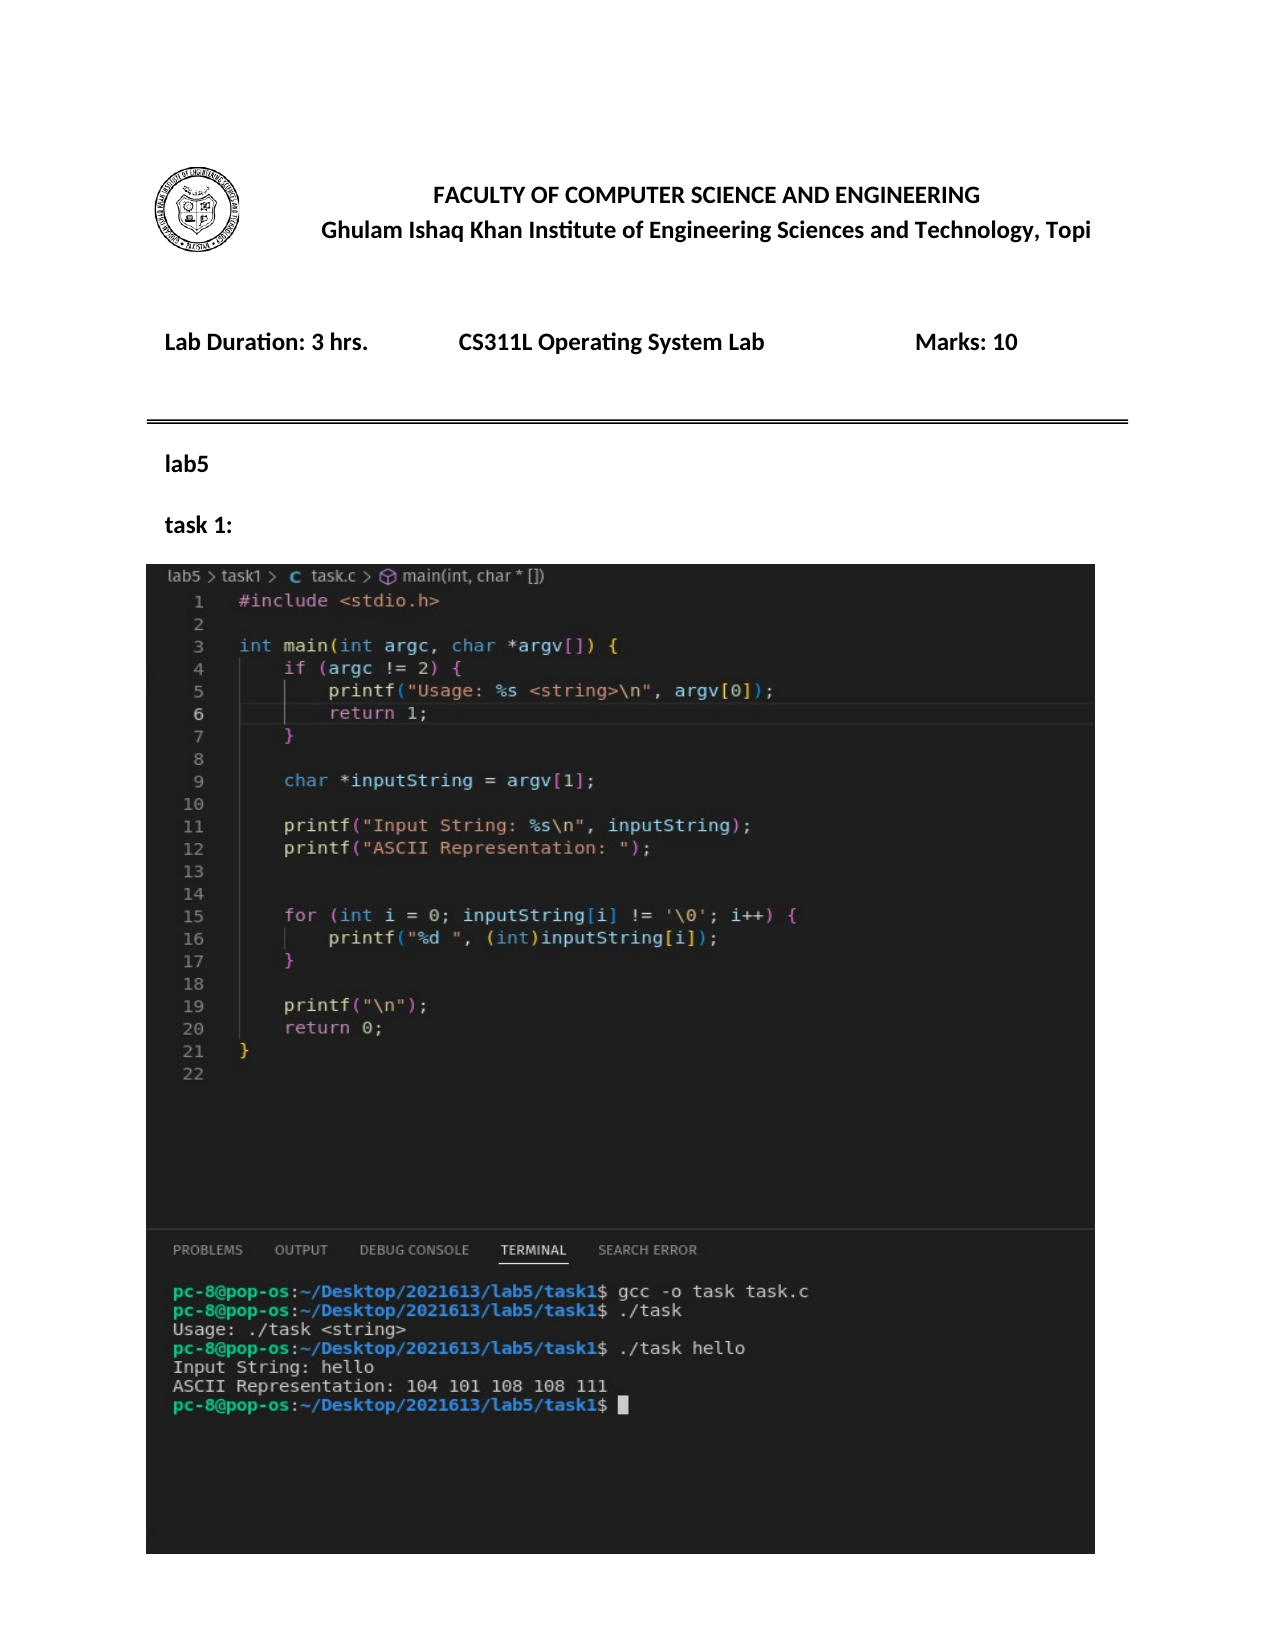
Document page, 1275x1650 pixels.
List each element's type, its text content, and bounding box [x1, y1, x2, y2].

text task 1: [164, 509, 1113, 539]
text FACULTY OF COMPUTER SCIENCE AND ENGINEERING [319, 179, 1094, 209]
picture [146, 564, 1095, 1554]
text lab5 [164, 448, 1113, 478]
text Ghulam Ishaq Khan Institute of Engineering Sciences and Technology, Topi [319, 214, 1094, 245]
picture [154, 167, 240, 252]
text Lab Duration: 3 hrs. CS311L Operating System Lab Marks: 10 [164, 326, 1113, 357]
